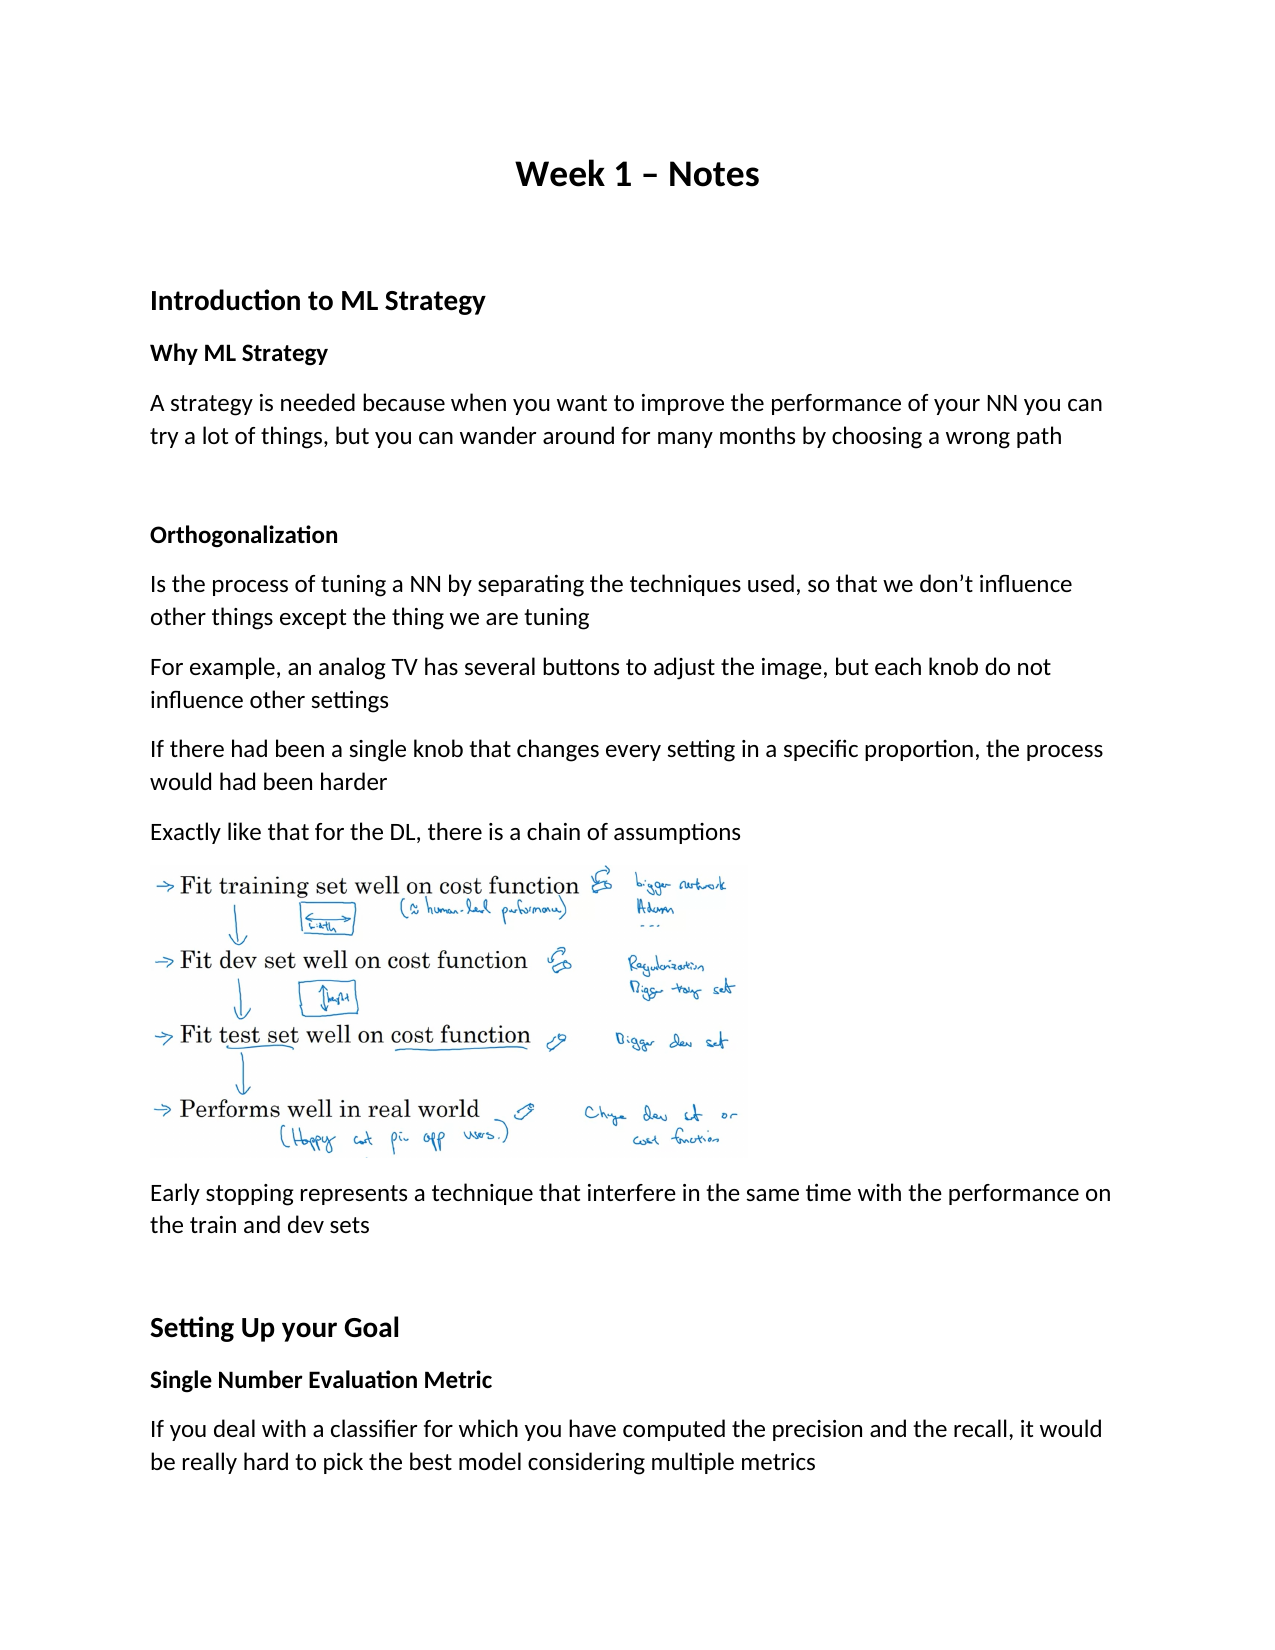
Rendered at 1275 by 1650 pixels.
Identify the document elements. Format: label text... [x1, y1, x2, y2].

text If there had been a single knob that changes every setting in a specific proportion, the process would had been harder [150, 734, 1125, 797]
text Orthogonalization [150, 519, 1125, 549]
picture [150, 865, 749, 1158]
text Why ML Strategy [150, 337, 1125, 368]
text Setting Up your Goal [150, 1309, 1125, 1344]
text Early stopping represents a technique that interfere in the same time with the performance on the train and dev sets [150, 1177, 1125, 1240]
text Is the process of tuning a NN by separating the techniques used, so that we don’t influence other things except the thing we are tuning [150, 569, 1125, 632]
text For example, an analog TV has several buttons to adjust the image, but each knob do not influence other settings [150, 651, 1125, 714]
text Week 1 – Notes [150, 150, 1125, 196]
text Single Number Evaluation Metric [150, 1364, 1125, 1394]
text Exactly like that for the DL, there is a chain of assumptions [150, 816, 1125, 847]
text Introduction to ML Strategy [150, 282, 1125, 318]
text A strategy is needed because when you want to improve the performance of your NN you can try a lot of things, but you can wander around for many months by choosing a wrong path [150, 387, 1125, 450]
text If you deal with a classifier for which you have computed the precision and the recall, it would be really hard to pick the best model considering multiple metrics [150, 1413, 1125, 1477]
